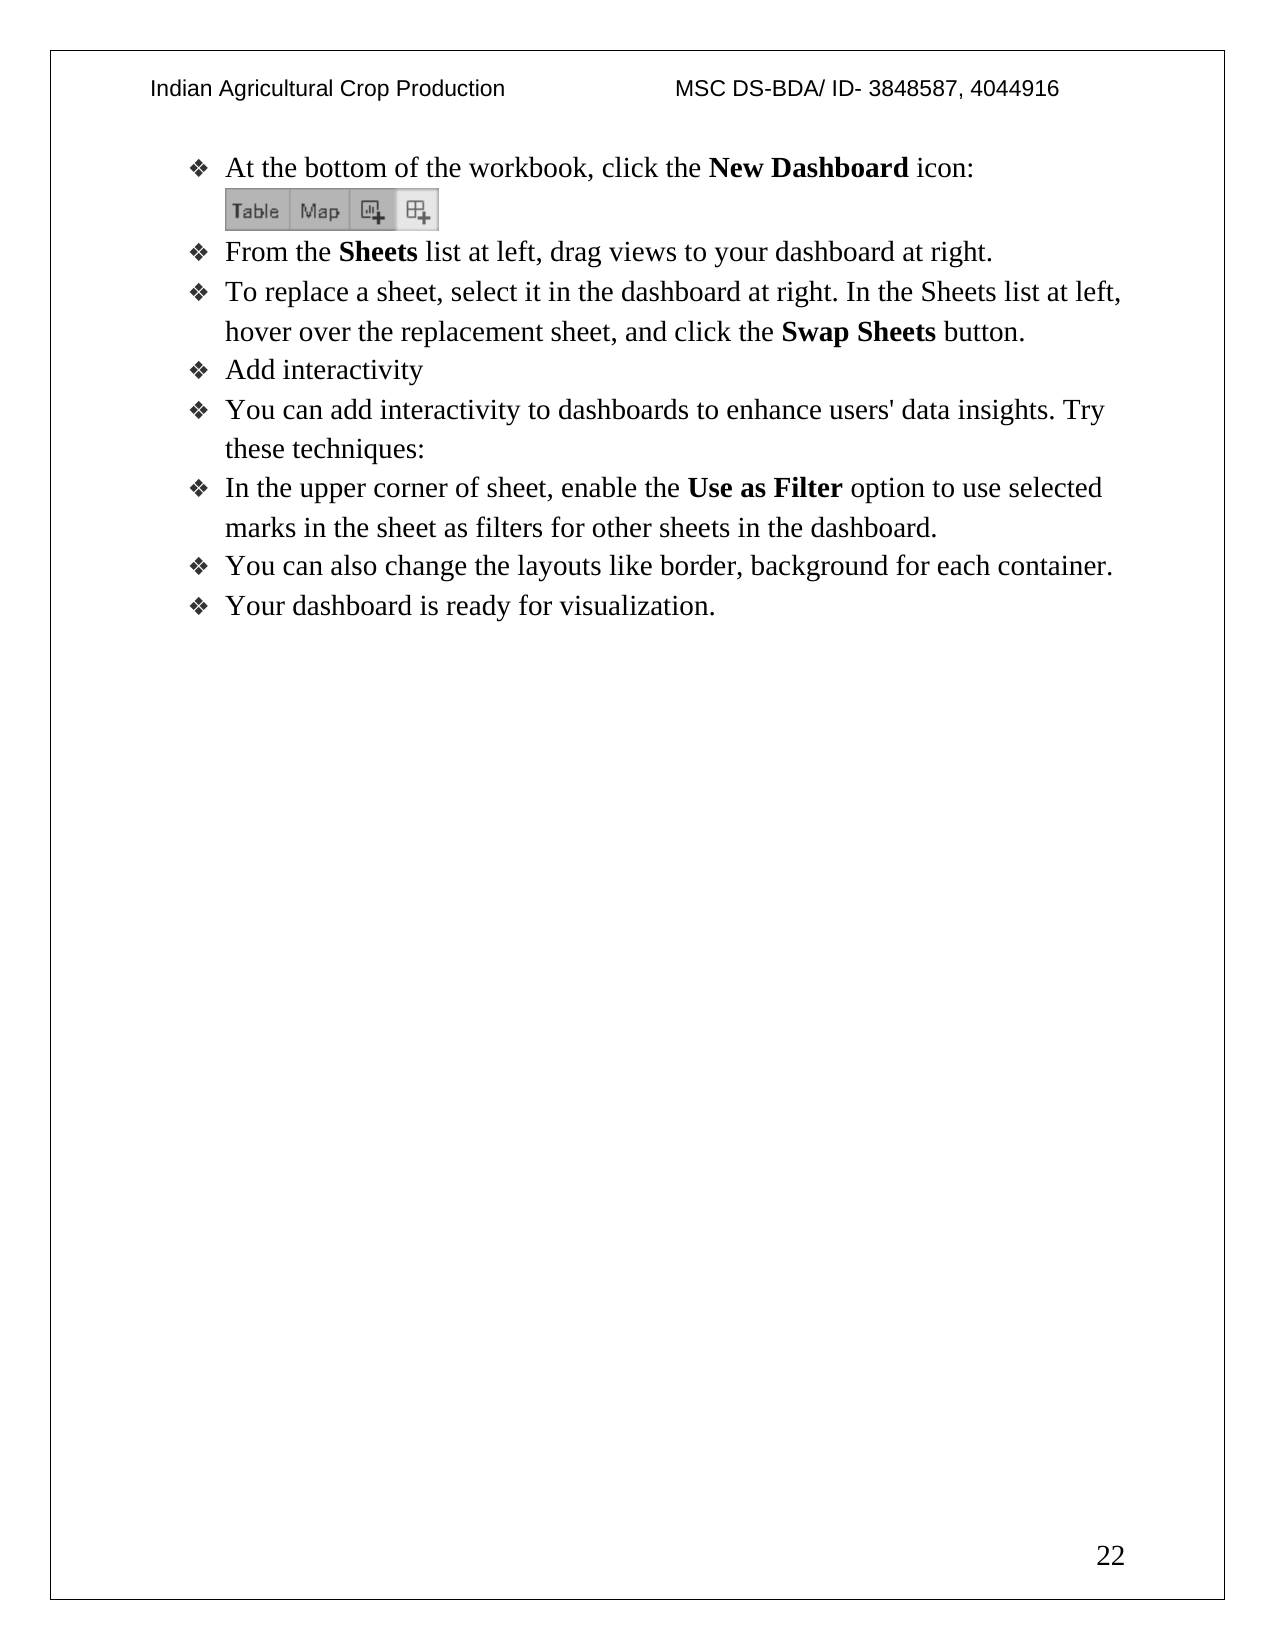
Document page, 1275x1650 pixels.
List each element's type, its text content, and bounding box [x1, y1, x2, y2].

list You can add interactivity to dashboards to enhance users' data insights. Try these techniques: [187, 392, 1125, 465]
list From the Sheets list at left, drag views to your dashboard at right. [187, 234, 1125, 269]
list Your dashboard is ready for visualization. [187, 588, 1125, 653]
picture [225, 188, 439, 231]
list Add interactivity [187, 352, 1125, 387]
list In the upper corner of sheet, enable the Use as Filter option to use selected marks in the sheet as filters for other sheets in the dashboard. [187, 470, 1125, 543]
list At the bottom of the workbook, click the New Dashboard icon: [187, 150, 1125, 231]
list To replace a sheet, select it in the dashboard at right. In the Sheets list at left, hover over the replacement sheet, and click the Swap Sheets button. [187, 274, 1125, 347]
list You can also change the layouts like border, background for each container. [187, 548, 1125, 583]
